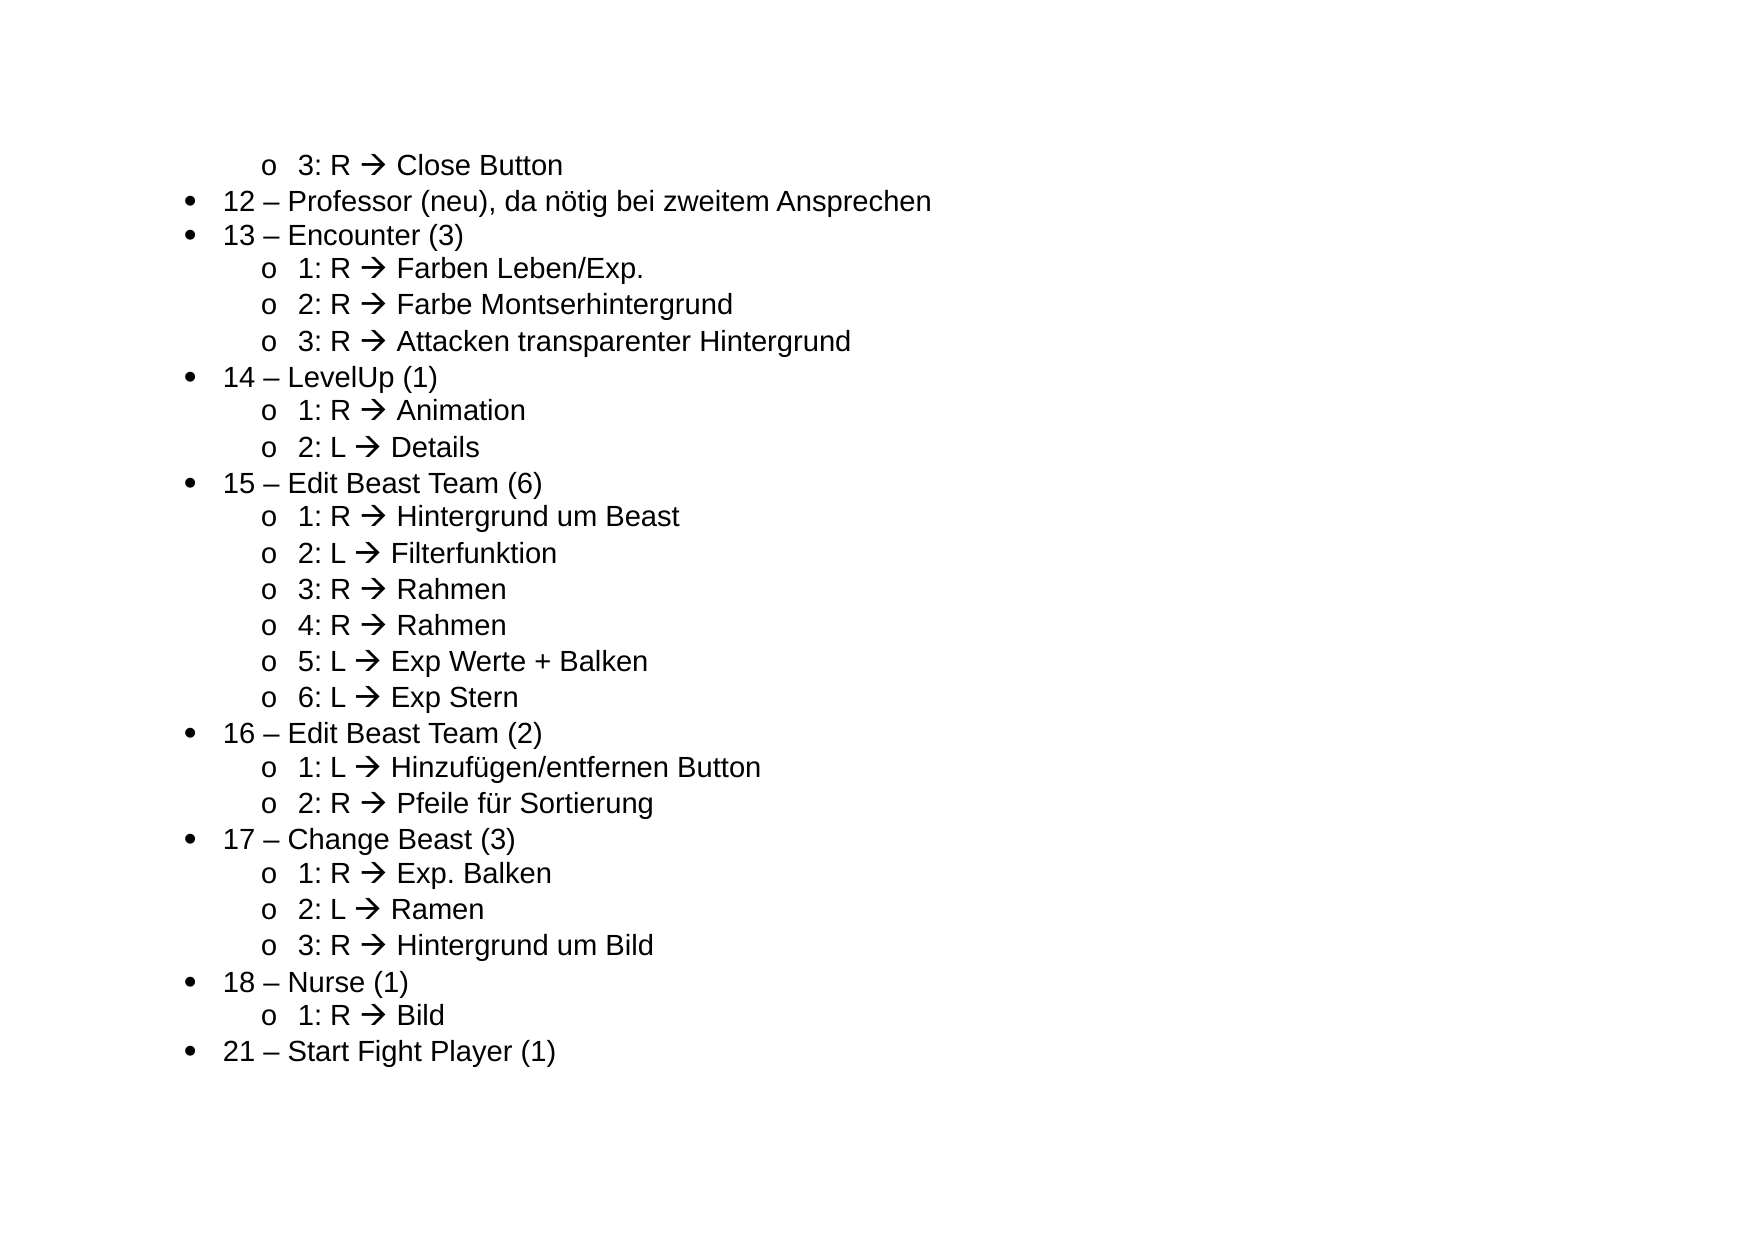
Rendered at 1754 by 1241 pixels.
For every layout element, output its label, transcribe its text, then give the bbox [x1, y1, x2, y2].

list 2: R Pfeile für Sortierung [260, 786, 1636, 822]
list 3: R Attacken transparenter Hintergrund [260, 323, 1636, 360]
list 2: L Ramen [260, 892, 1636, 928]
list 12 – Professor (neu), da nötig bei zweitem Ansprechen [185, 184, 1636, 217]
list 1: L Hinzufügen/entfernen Button [260, 750, 1636, 786]
list 4: R Rahmen [260, 608, 1636, 644]
list 18 – Nurse (1) [185, 964, 1636, 998]
list 14 – LevelUp (1) [185, 360, 1636, 393]
list 1: R Exp. Balken [260, 856, 1636, 892]
list 1: R Bild [260, 998, 1636, 1034]
list 15 – Edit Beast Team (6) [185, 466, 1636, 499]
list 2: L Details [260, 429, 1636, 466]
list 21 – Start Fight Player (1) [185, 1034, 1636, 1068]
list 6: L Exp Stern [260, 680, 1636, 716]
list 3: R Hintergrund um Bild [260, 928, 1636, 964]
list 2: L Filterfunktion [260, 536, 1636, 572]
list 1: R Hintergrund um Beast [260, 499, 1636, 536]
list 5: L Exp Werte + Balken [260, 644, 1636, 680]
list 16 – Edit Beast Team (2) [185, 716, 1636, 750]
list 3: R Rahmen [260, 572, 1636, 608]
list 17 – Change Beast (3) [185, 822, 1636, 856]
list 13 – Encounter (3) [185, 217, 1636, 251]
list 1: R Farben Leben/Exp. [260, 251, 1636, 287]
list 2: R Farbe Montserhintergrund [260, 287, 1636, 323]
list 1: R Animation [260, 393, 1636, 429]
list 3: R Close Button [260, 148, 1636, 184]
